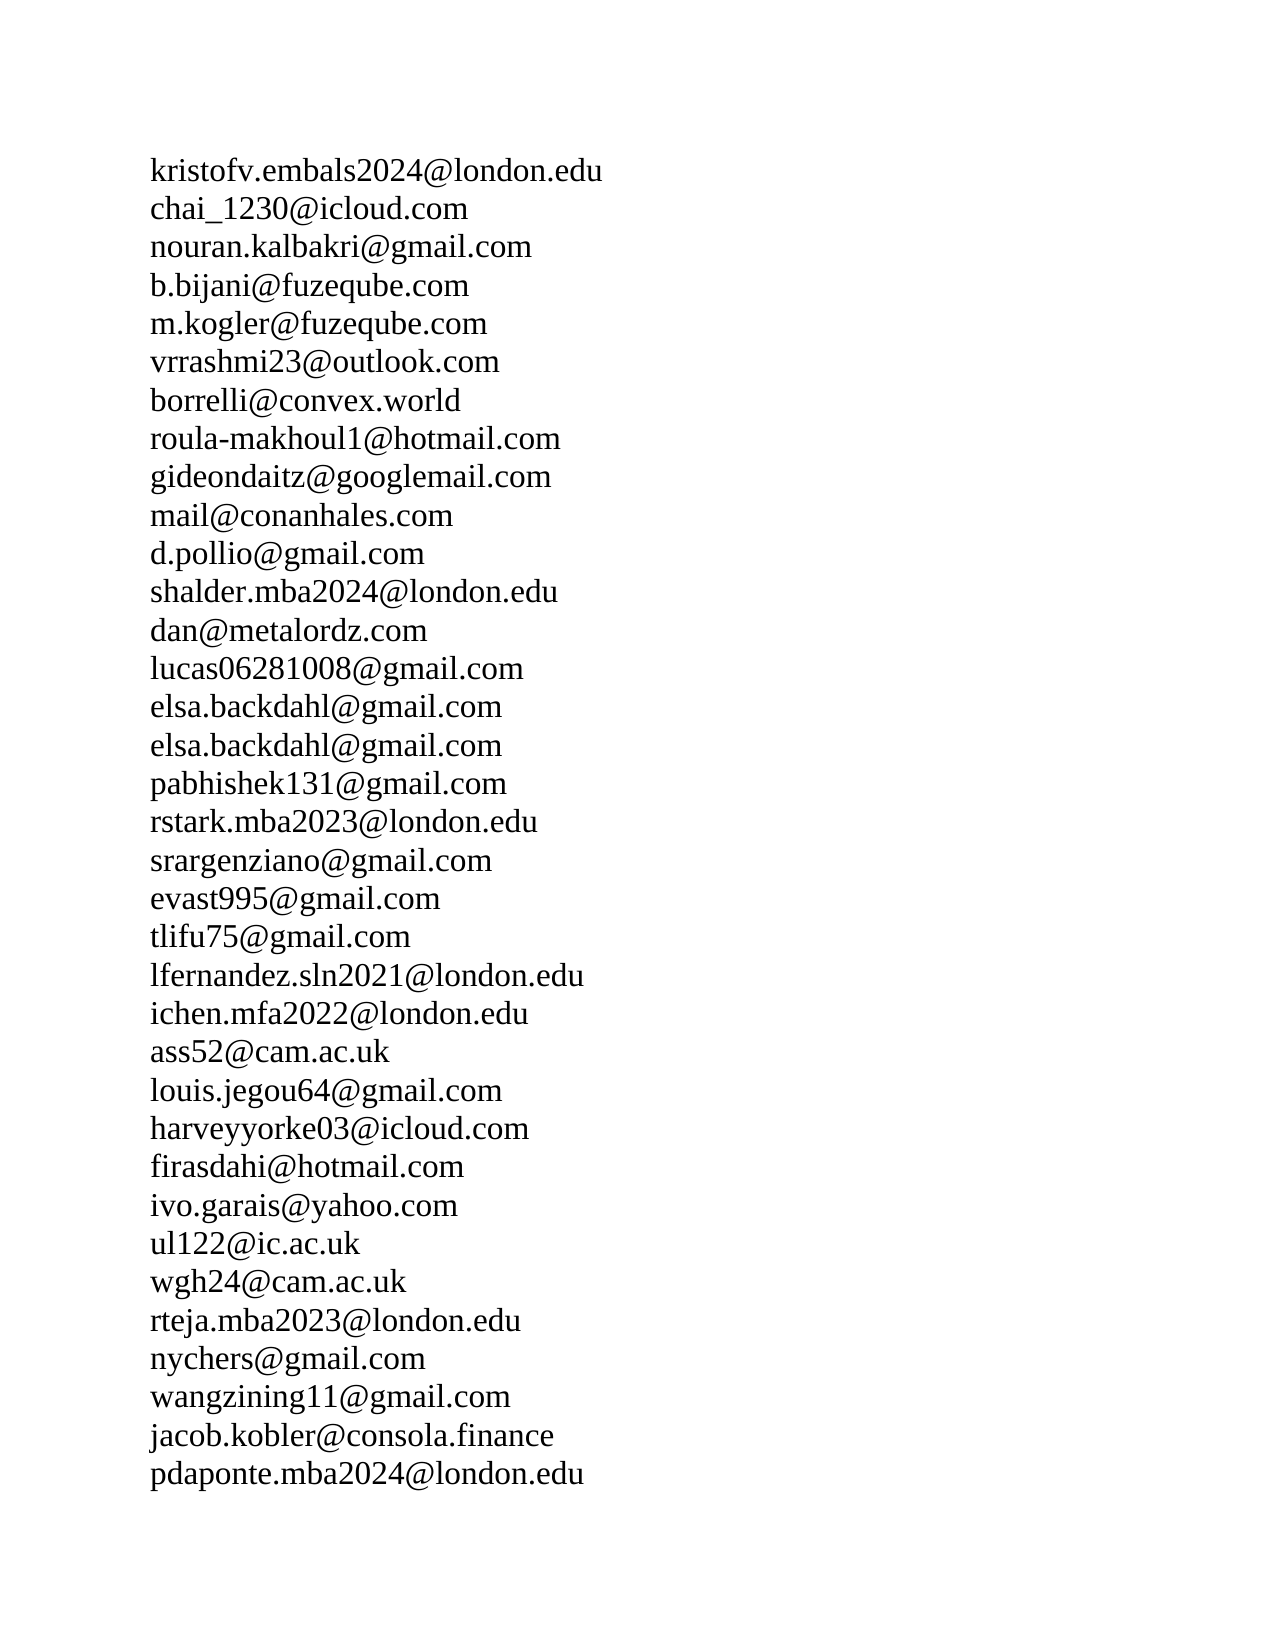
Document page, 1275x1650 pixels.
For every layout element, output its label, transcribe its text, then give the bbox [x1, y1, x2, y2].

text borrelli@convex.world [150, 380, 1125, 418]
text tlifu75@gmail.com [150, 917, 1125, 955]
text firasdahi@hotmail.com [150, 1147, 1125, 1185]
text roula-makhoul1@hotmail.com [150, 418, 1125, 457]
text louis.jegou64@gmail.com [150, 1070, 1125, 1108]
text vrrashmi23@outlook.com [150, 342, 1125, 380]
text rstark.mba2023@london.edu [150, 802, 1125, 840]
text elsa.backdahl@gmail.com [150, 725, 1125, 763]
text wangzining11@gmail.com [150, 1377, 1125, 1415]
text d.pollio@gmail.com [150, 533, 1125, 572]
text chai_1230@icloud.com [150, 188, 1125, 227]
text ul122@ic.ac.uk [150, 1223, 1125, 1262]
text b.bijani@fuzeqube.com [150, 265, 1125, 303]
text m.kogler@fuzeqube.com [150, 303, 1125, 342]
text harveyyorke03@icloud.com [150, 1108, 1125, 1147]
text jacob.kobler@consola.finance [150, 1415, 1125, 1453]
text lfernandez.sln2021@london.edu [150, 955, 1125, 993]
text ass52@cam.ac.uk [150, 1032, 1125, 1070]
text nouran.kalbakri@gmail.com [150, 227, 1125, 265]
text rteja.mba2023@london.edu [150, 1300, 1125, 1338]
text pdaponte.mba2024@london.edu [150, 1453, 1125, 1492]
text lucas06281008@gmail.com [150, 648, 1125, 687]
text dan@metalordz.com [150, 610, 1125, 648]
text srargenziano@gmail.com [150, 840, 1125, 878]
text kristofv.embals2024@london.edu [150, 150, 1125, 188]
text mail@conanhales.com [150, 495, 1125, 533]
text elsa.backdahl@gmail.com [150, 687, 1125, 725]
text gideondaitz@googlemail.com [150, 457, 1125, 495]
text ichen.mfa2022@london.edu [150, 993, 1125, 1032]
text ivo.garais@yahoo.com [150, 1185, 1125, 1223]
text pabhishek131@gmail.com [150, 763, 1125, 802]
text evast995@gmail.com [150, 878, 1125, 917]
text nychers@gmail.com [150, 1338, 1125, 1377]
text wgh24@cam.ac.uk [150, 1262, 1125, 1300]
text shalder.mba2024@london.edu [150, 572, 1125, 610]
